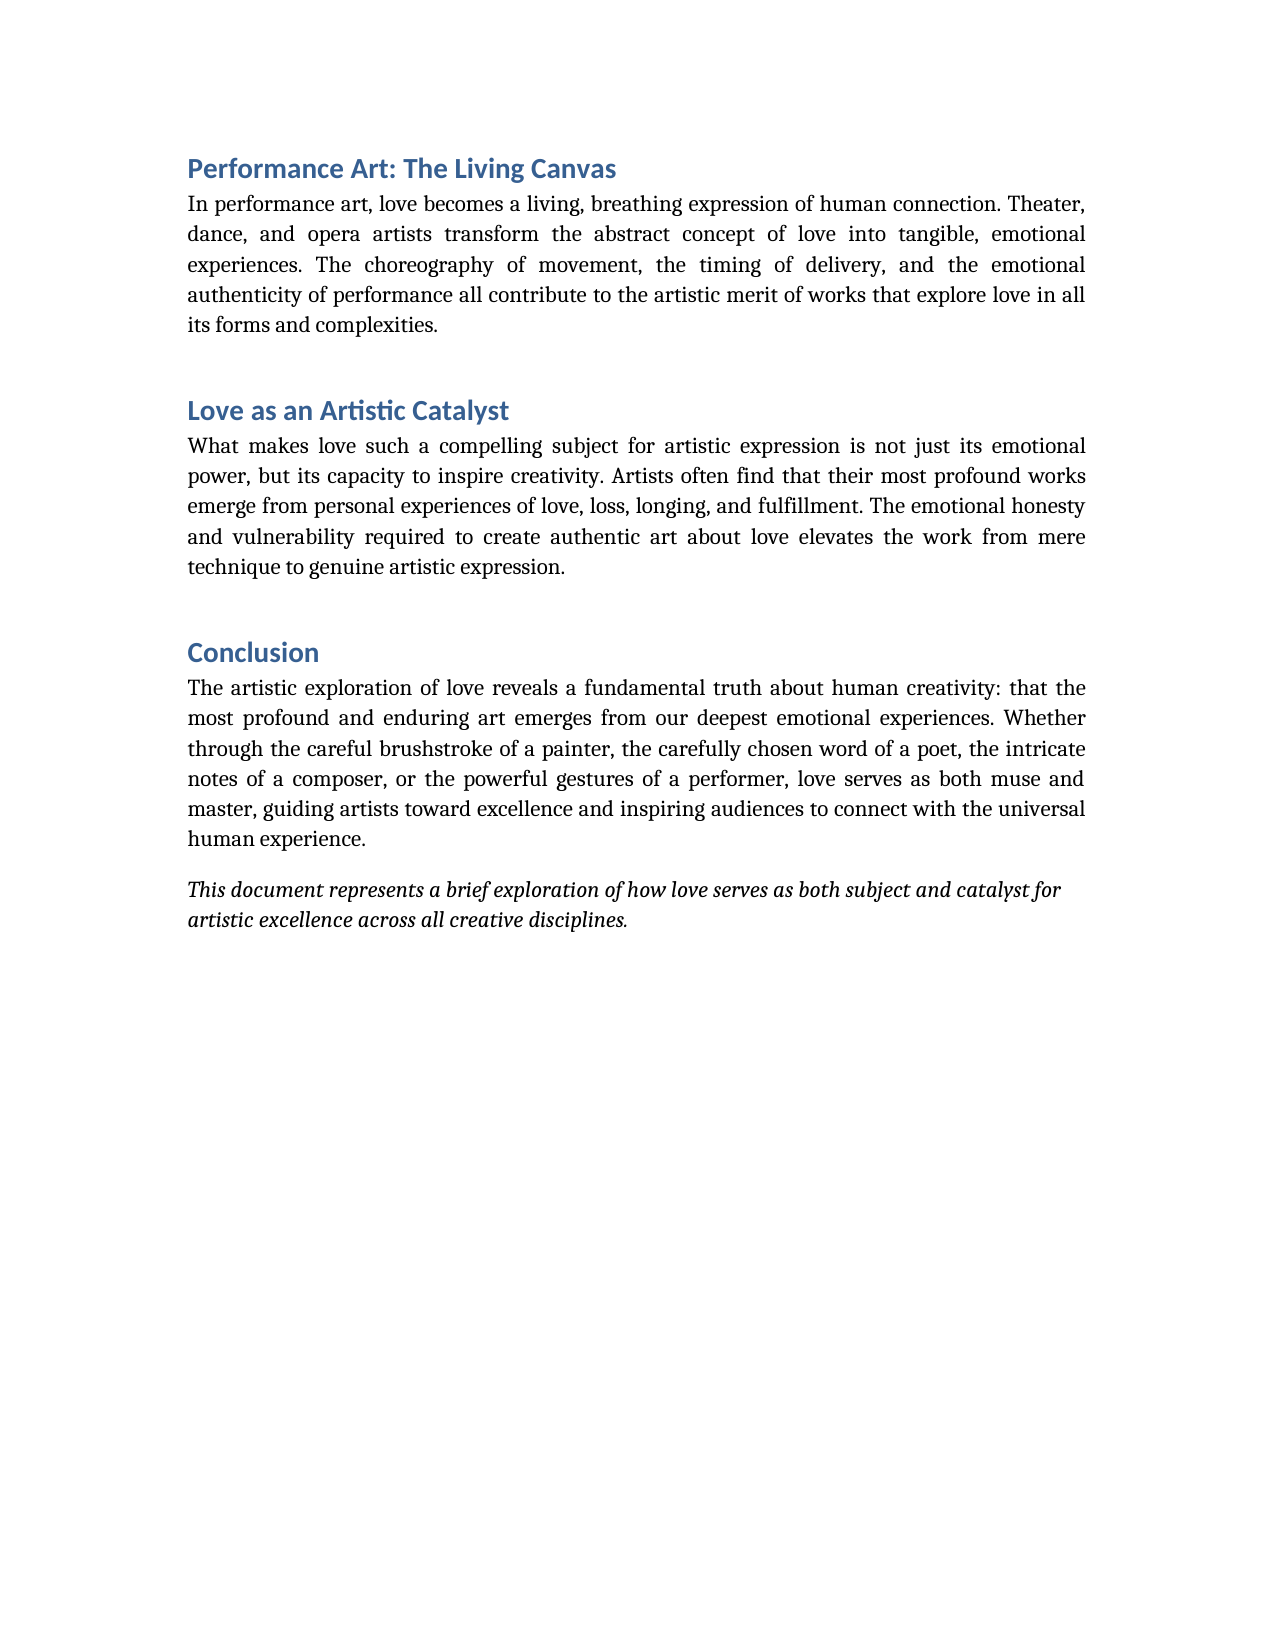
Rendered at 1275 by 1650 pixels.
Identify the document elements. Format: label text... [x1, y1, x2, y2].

text The artistic exploration of love reveals a fundamental truth about human creativity: that the most profound and enduring art emerges from our deepest emotional experiences. Whether through the careful brushstroke of a painter, the carefully chosen word of a poet, the intricate notes of a composer, or the powerful gestures of a performer, love serves as both muse and master, guiding artists toward excellence and inspiring audiences to connect with the universal human experience. [187, 675, 1087, 852]
subtitle Conclusion [187, 634, 1087, 669]
text In performance art, love becomes a living, breathing expression of human connection. Theater, dance, and opera artists transform the abstract concept of love into tangible, emotional experiences. The choreography of movement, the timing of delivery, and the emotional authenticity of performance all contribute to the artistic merit of works that explore love in all its forms and complexities. [187, 191, 1087, 338]
text What makes love such a compelling subject for artistic expression is not just its emotional power, but its capacity to inspire creativity. Artists often find that their most profound works emerge from personal experiences of love, loss, longing, and fulfillment. The emotional honesty and vulnerability required to create authentic art about love elevates the work from mere technique to genuine artistic expression. [187, 433, 1087, 580]
subtitle Love as an Artistic Catalyst [187, 392, 1087, 428]
text This document represents a brief exploration of how love serves as both subject and catalyst for artistic excellence across all creative disciplines. [187, 877, 1087, 933]
subtitle Performance Art: The Living Canvas [187, 150, 1087, 186]
